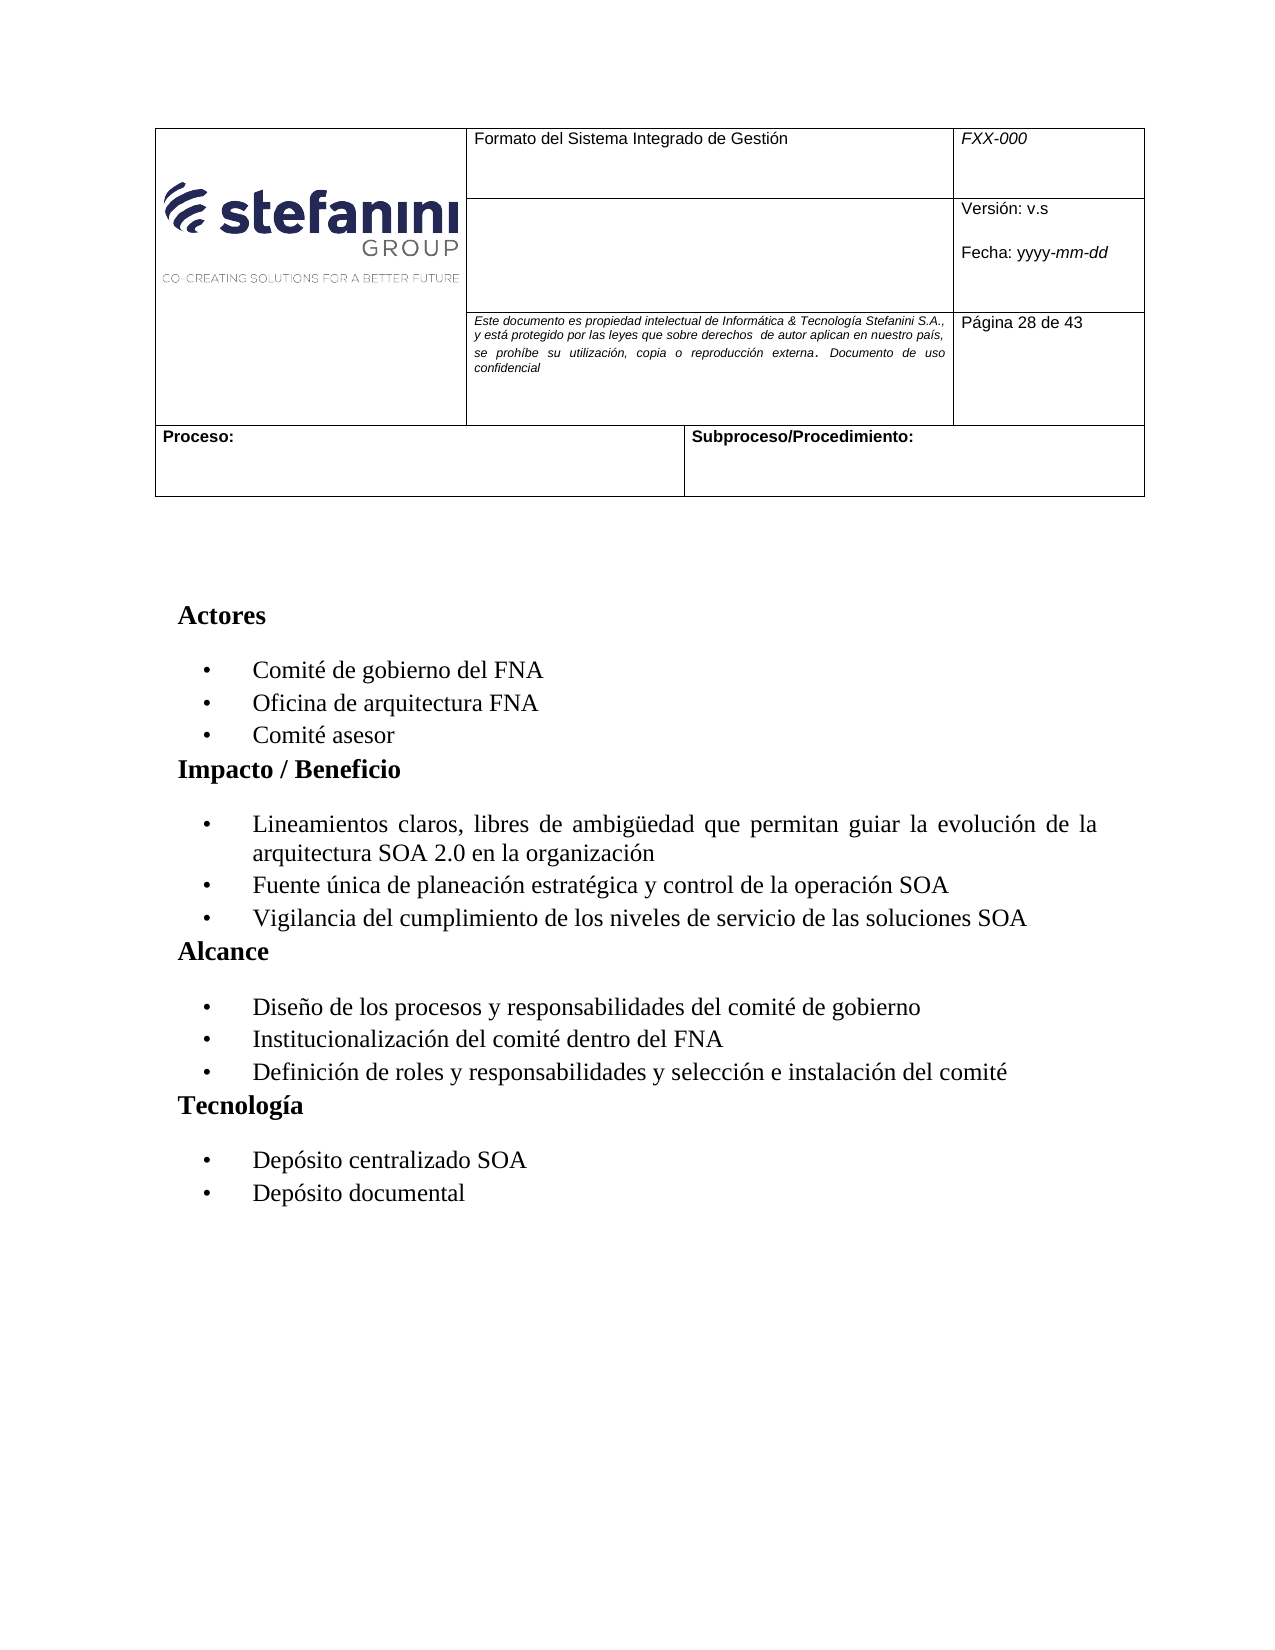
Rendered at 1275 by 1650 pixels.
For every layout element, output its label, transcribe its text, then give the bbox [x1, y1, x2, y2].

list Definición de roles y responsabilidades y selección e instalación del comité [202, 1057, 1098, 1085]
list Comité de gobierno del FNA [202, 656, 1098, 684]
list Comité asesor [202, 721, 1098, 749]
list Fuente única de planeación estratégica y control de la operación SOA [202, 870, 1098, 899]
subtitle Impacto / Beneficio [177, 753, 1098, 784]
picture [162, 182, 460, 286]
list Diseño de los procesos y responsabilidades del comité de gobierno [202, 992, 1098, 1020]
list Institucionalización del comité dentro del FNA [202, 1024, 1098, 1053]
list Depósito documental [202, 1178, 1098, 1206]
list Oficina de arquitectura FNA [202, 688, 1098, 717]
list Vigilancia del cumplimiento de los niveles de servicio de las soluciones SOA​ [202, 903, 1098, 932]
subtitle Tecnología [177, 1089, 1098, 1120]
subtitle Actores [177, 599, 1098, 631]
subtitle Alcance [177, 935, 1098, 967]
list Depósito centralizado SOA [202, 1145, 1098, 1174]
list Lineamientos claros, libres de ambigüedad que permitan guiar la evolución de la arquitectura SOA 2.0 en la organización [202, 809, 1098, 867]
